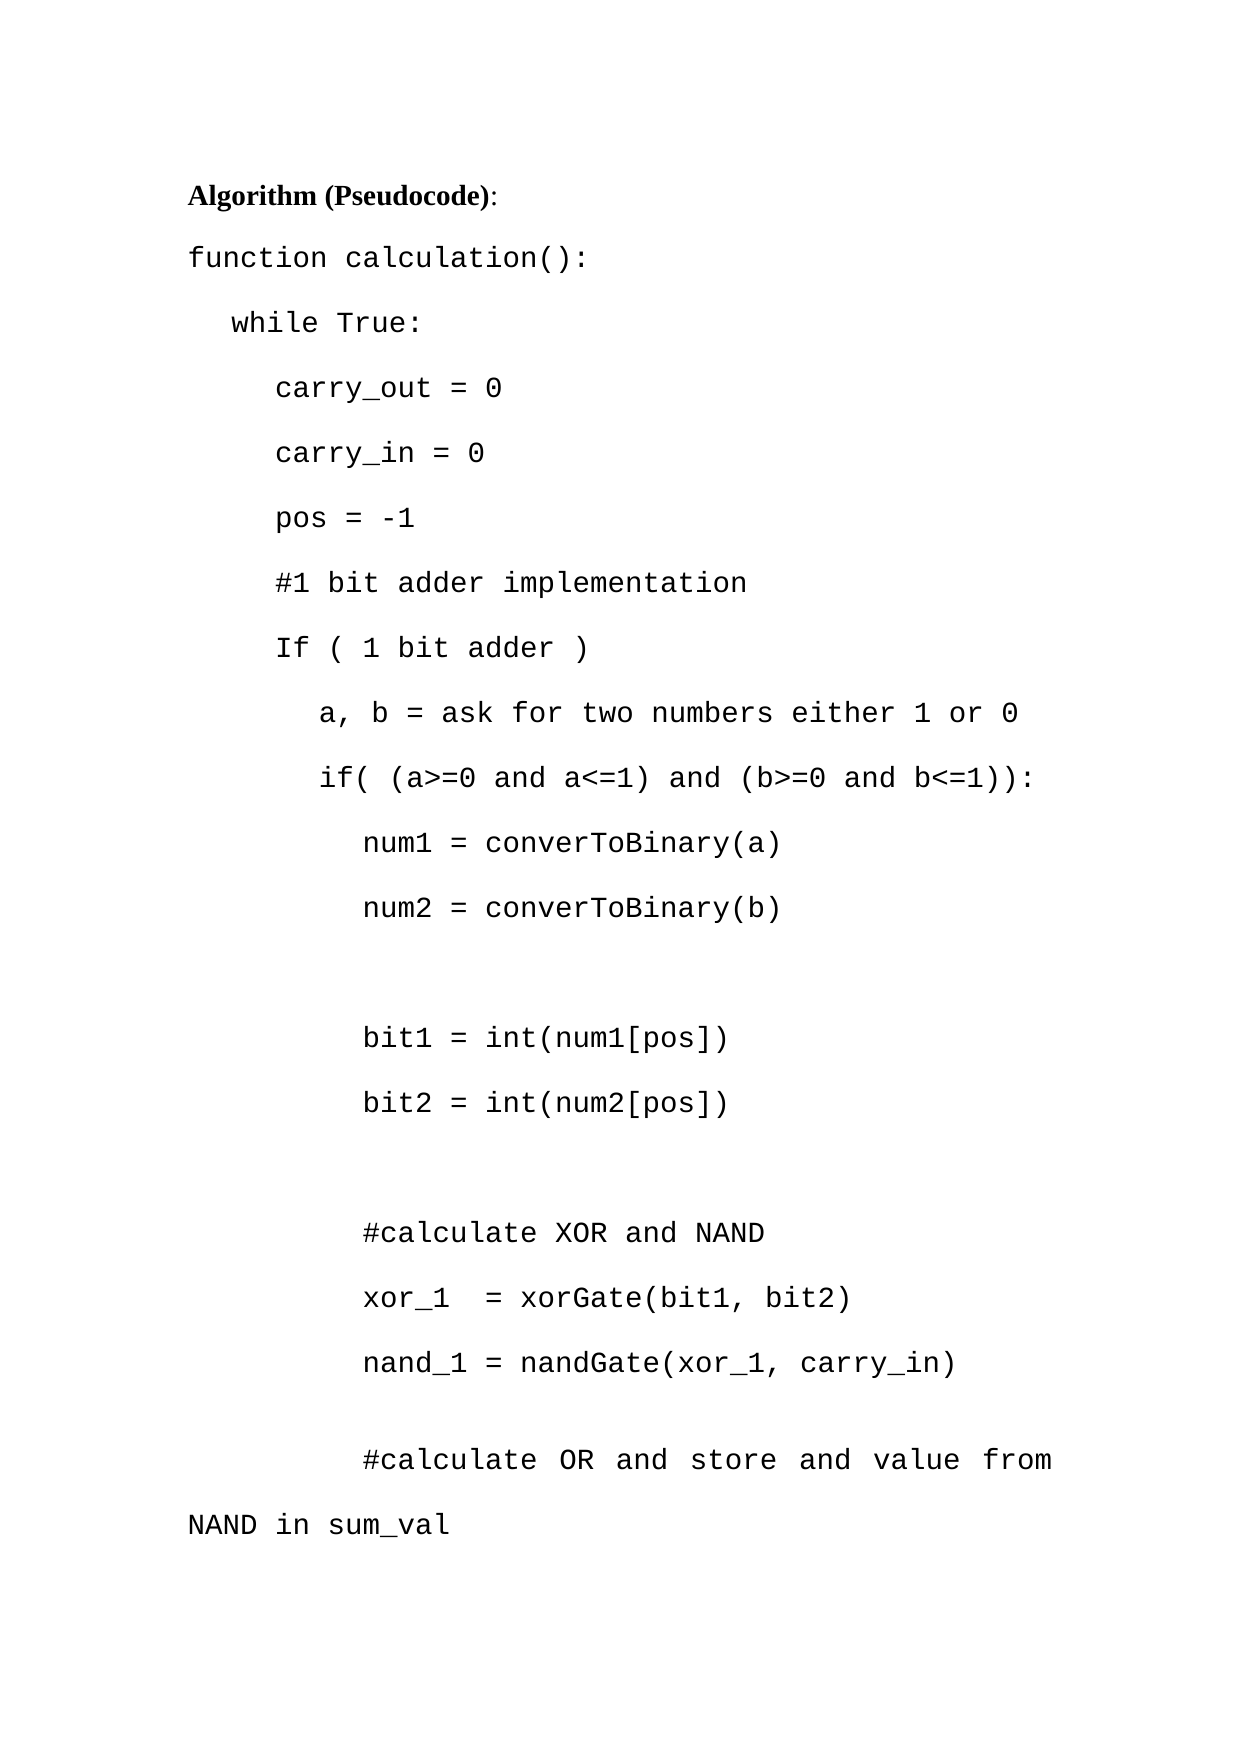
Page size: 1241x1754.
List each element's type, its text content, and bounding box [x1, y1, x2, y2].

list while True: [187, 292, 1053, 357]
list #calculate XOR and NAND [187, 1202, 1053, 1267]
list carry_out = 0 [187, 357, 1053, 422]
list xor_1 = xorGate(bit1, bit2) [187, 1267, 1053, 1332]
text Algorithm (Pseudocode): [187, 162, 1053, 227]
list a, b = ask for two numbers either 1 or 0 [275, 682, 1053, 747]
list bit1 = int(num1[pos]) [187, 1007, 1053, 1072]
list if( (a>=0 and a<=1) and (b>=0 and b<=1)): [275, 747, 1053, 812]
list num1 = converToBinary(a) [187, 812, 1053, 877]
list carry_in = 0 [187, 422, 1053, 487]
list #calculate OR and store and value from NAND in sum_val [187, 1429, 1053, 1559]
list If ( 1 bit adder ) [231, 617, 1053, 682]
list num2 = converToBinary(b) [187, 877, 1053, 942]
list #1 bit adder implementation [231, 552, 1053, 617]
list function calculation(): [187, 227, 1053, 292]
list bit2 = int(num2[pos]) [187, 1072, 1053, 1137]
list nand_1 = nandGate(xor_1, carry_in) [187, 1332, 1053, 1397]
list pos = -1 [187, 487, 1053, 552]
